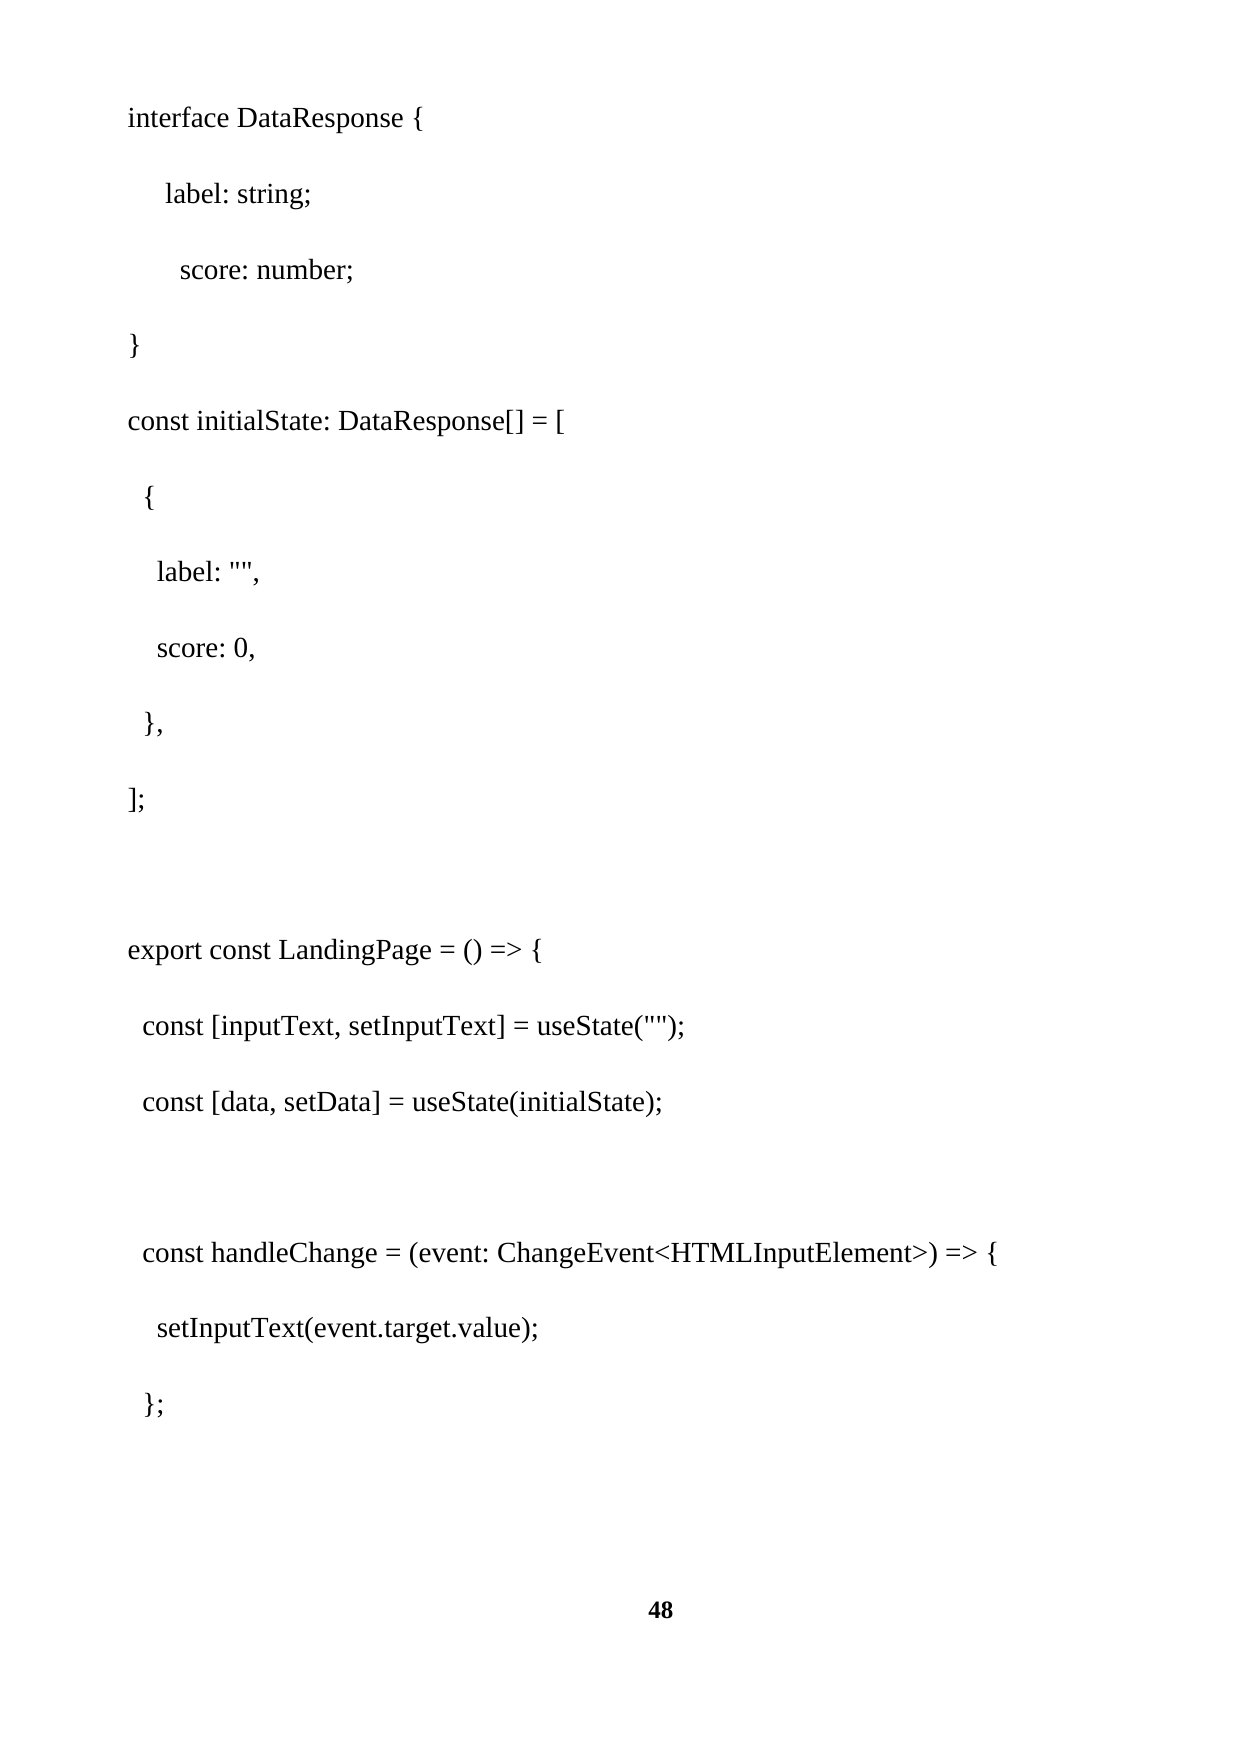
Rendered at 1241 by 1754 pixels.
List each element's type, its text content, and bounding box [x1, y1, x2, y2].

list setInputText(event.target.value); [52, 1311, 1185, 1344]
list const initialState: DataResponse[] = [ [52, 403, 1185, 437]
list export const LandingPage = () => { [52, 932, 1185, 966]
list }, [52, 706, 1185, 739]
list interface DataResponse { [52, 101, 1185, 134]
list const [data, setData] = useState(initialState); [52, 1084, 1185, 1117]
list const handleChange = (event: ChangeEvent<HTMLInputElement>) => { [52, 1235, 1185, 1268]
list } [52, 327, 1185, 361]
list }; [52, 1386, 1185, 1420]
list ]; [52, 781, 1185, 815]
list const [inputText, setInputText] = useState(""); [52, 1008, 1185, 1042]
list score: 0, [52, 630, 1185, 663]
list { [52, 479, 1185, 512]
list label: string; [127, 176, 1185, 210]
list score: number; [127, 252, 1185, 285]
list label: "", [52, 554, 1185, 588]
